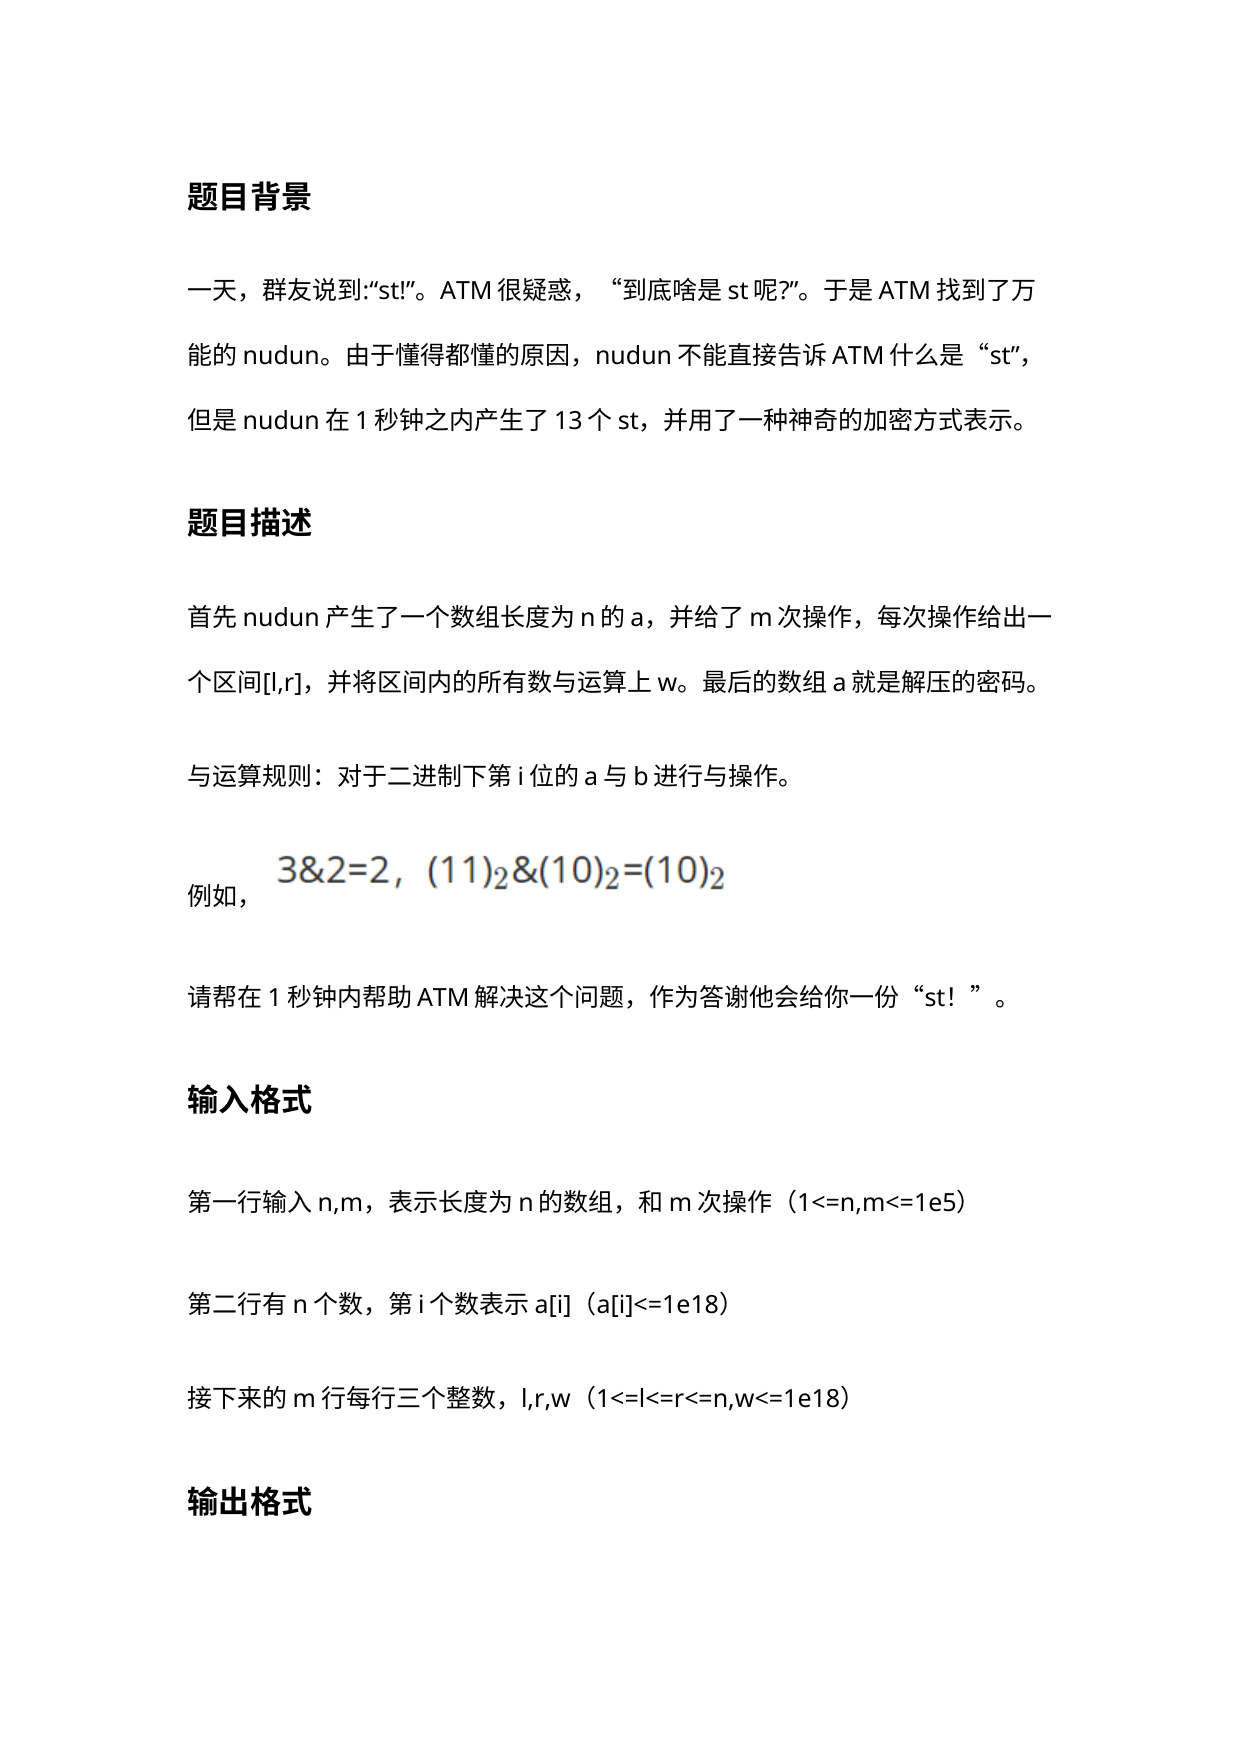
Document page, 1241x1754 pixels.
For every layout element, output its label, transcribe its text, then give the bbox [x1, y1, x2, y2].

text 第一行输入n,m，表示长度为n的数组，和m次操作（1<=n,m<=1e5） [187, 1168, 1053, 1233]
text 输入格式 [187, 1065, 1053, 1130]
text 首先nudun产生了一个数组长度为n的a，并给了m次操作，每次操作给出一个区间[l,r]，并将区间内的所有数与运算上w。最后的数组a就是解压的密码。 [187, 583, 1053, 713]
text 输出格式 [187, 1467, 1053, 1532]
text 接下来的m行每行三个整数，l,r,w（1<=l<=r<=n,w<=1e18） [187, 1364, 1053, 1429]
text 与运算规则：对于二进制下第i位的a与b进行与操作。 [187, 742, 1053, 807]
picture [262, 836, 744, 905]
text 请帮在1秒钟内帮助ATM解决这个问题，作为答谢他会给你一份“st！”。 [187, 963, 1053, 1028]
text 题目描述 [187, 489, 1053, 554]
text 题目背景 [187, 162, 1053, 227]
text 一天，群友说到:“st!”。ATM很疑惑，“到底啥是st呢?”。于是ATM找到了万能的nudun。由于懂得都懂的原因，nudun不能直接告诉ATM什么是“st”，但是nudun在1秒钟之内产生了13个st，并用了一种神奇的加密方式表示。 [187, 256, 1053, 451]
text 第二行有n个数，第i个数表示a[i]（a[i]<=1e18） [187, 1270, 1053, 1335]
